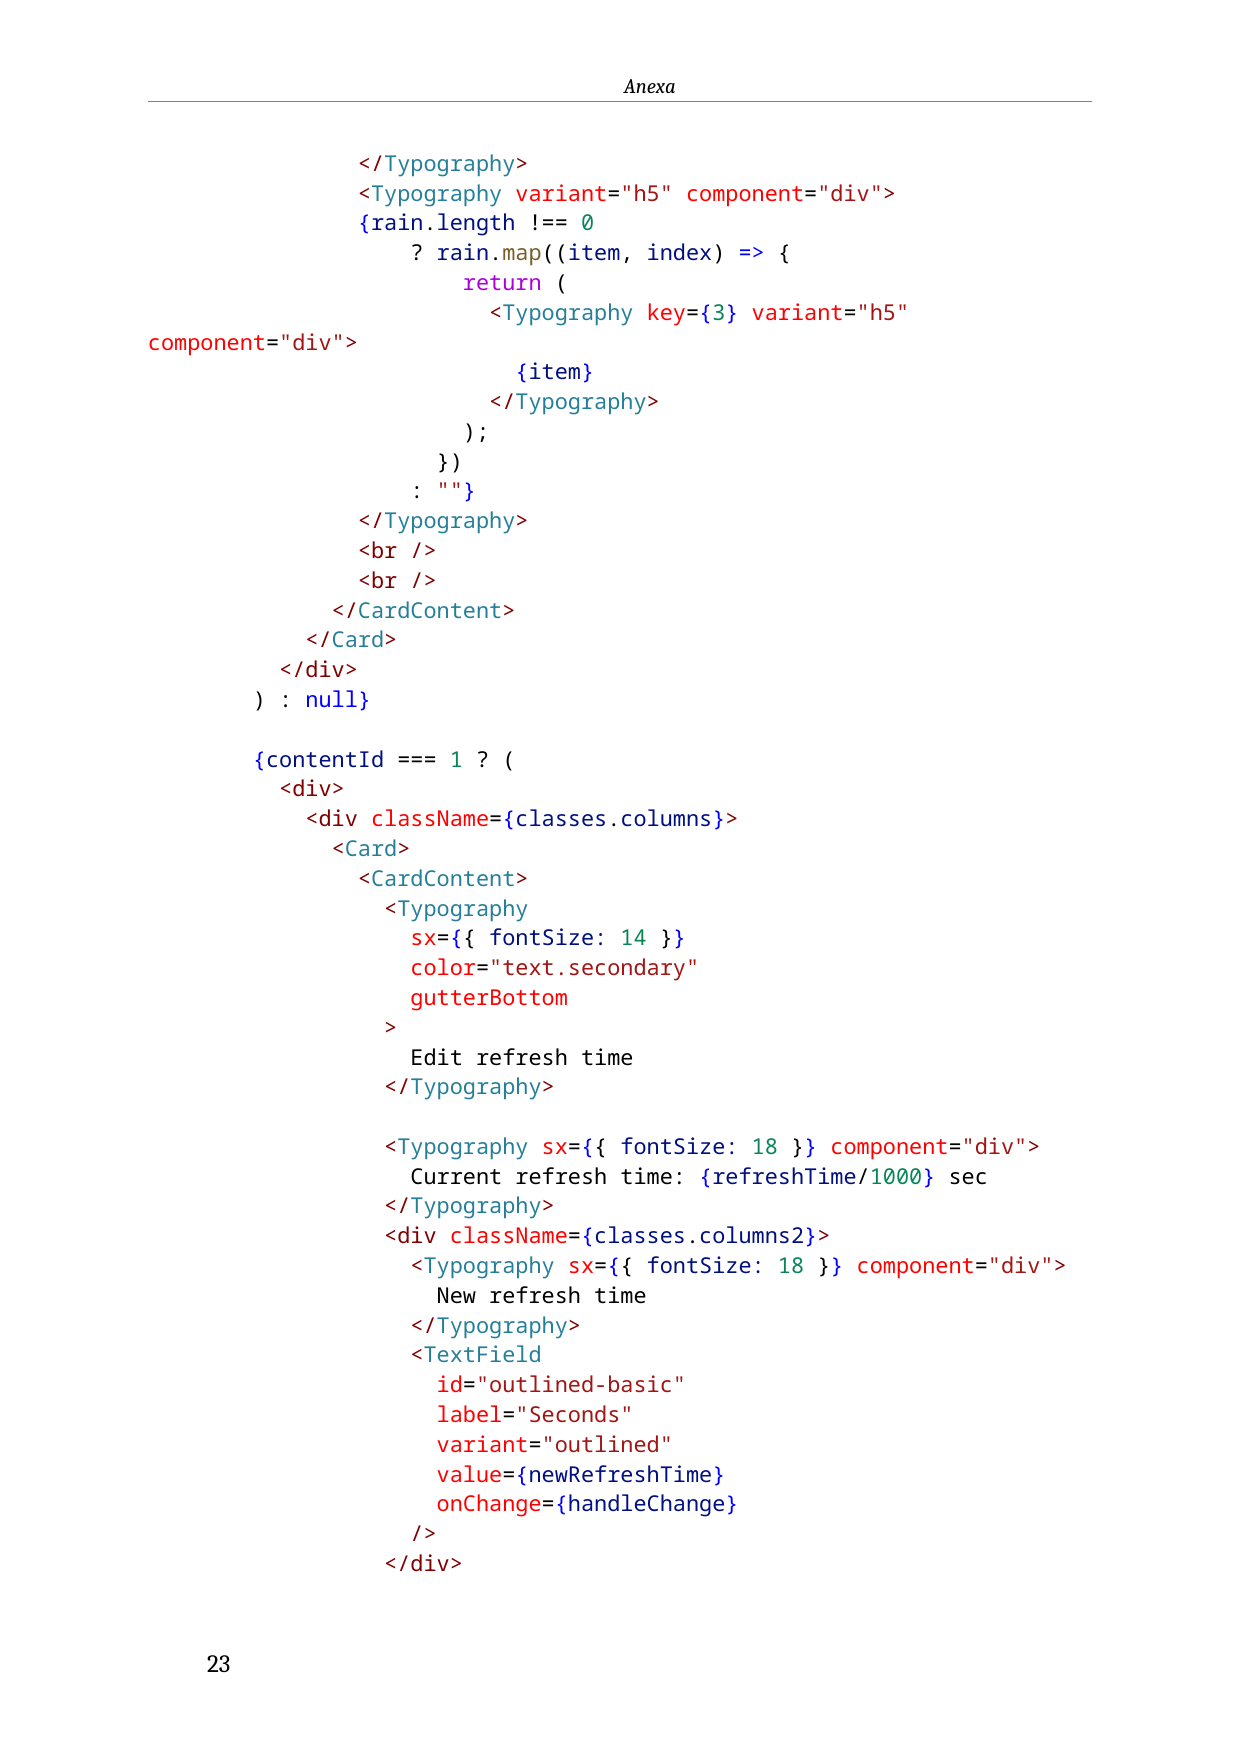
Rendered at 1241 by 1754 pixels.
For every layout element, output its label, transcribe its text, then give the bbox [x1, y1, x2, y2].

text </Typography> [148, 1309, 1092, 1339]
text {item} [148, 356, 1092, 386]
text : ""} [148, 475, 1092, 505]
text id="outlined-basic" [148, 1369, 1092, 1399]
text <CardContent> [148, 863, 1092, 892]
text <TextField [148, 1339, 1092, 1369]
text </Typography> [148, 1071, 1092, 1101]
text <br /> [148, 535, 1092, 565]
text </Typography> [148, 386, 1092, 416]
text variant="outlined" [148, 1429, 1092, 1458]
text <Typography sx={{ fontSize: 18 }} component="div"> [148, 1131, 1092, 1161]
text <div> [148, 773, 1092, 803]
text <Typography key={3} variant="h5" component="div"> [148, 297, 1092, 356]
text <div className={classes.columns2}> [148, 1220, 1092, 1250]
text ); [148, 416, 1092, 446]
text gutterBottom [148, 982, 1092, 1012]
text <Typography variant="h5" component="div"> [148, 177, 1092, 207]
text </Typography> [148, 505, 1092, 535]
text <br /> [148, 565, 1092, 594]
text </CardContent> [148, 594, 1092, 624]
text </div> [148, 1548, 1092, 1578]
text Edit refresh time [148, 1041, 1092, 1071]
text Current refresh time: {refreshTime/1000} sec [148, 1161, 1092, 1190]
text color="text.secondary" [148, 952, 1092, 982]
text sx={{ fontSize: 14 }} [148, 922, 1092, 952]
text </Card> [148, 624, 1092, 654]
text <Card> [148, 833, 1092, 863]
text <div className={classes.columns}> [148, 803, 1092, 833]
text > [148, 1012, 1092, 1041]
text </Typography> [148, 148, 1092, 177]
text <Typography sx={{ fontSize: 18 }} component="div"> [148, 1250, 1092, 1280]
text onChange={handleChange} [148, 1488, 1092, 1518]
text /> [148, 1518, 1092, 1548]
text {contentId === 1 ? ( [148, 743, 1092, 773]
text </div> [148, 654, 1092, 684]
text label="Seconds" [148, 1399, 1092, 1429]
text ? rain.map((item, index) => { [148, 237, 1092, 267]
text value={newRefreshTime} [148, 1458, 1092, 1488]
text <Typography [148, 892, 1092, 922]
text ) : null} [148, 684, 1092, 714]
text return ( [148, 267, 1092, 297]
text {rain.length !== 0 [148, 207, 1092, 237]
text }) [148, 446, 1092, 475]
text </Typography> [148, 1190, 1092, 1220]
text New refresh time [148, 1280, 1092, 1309]
